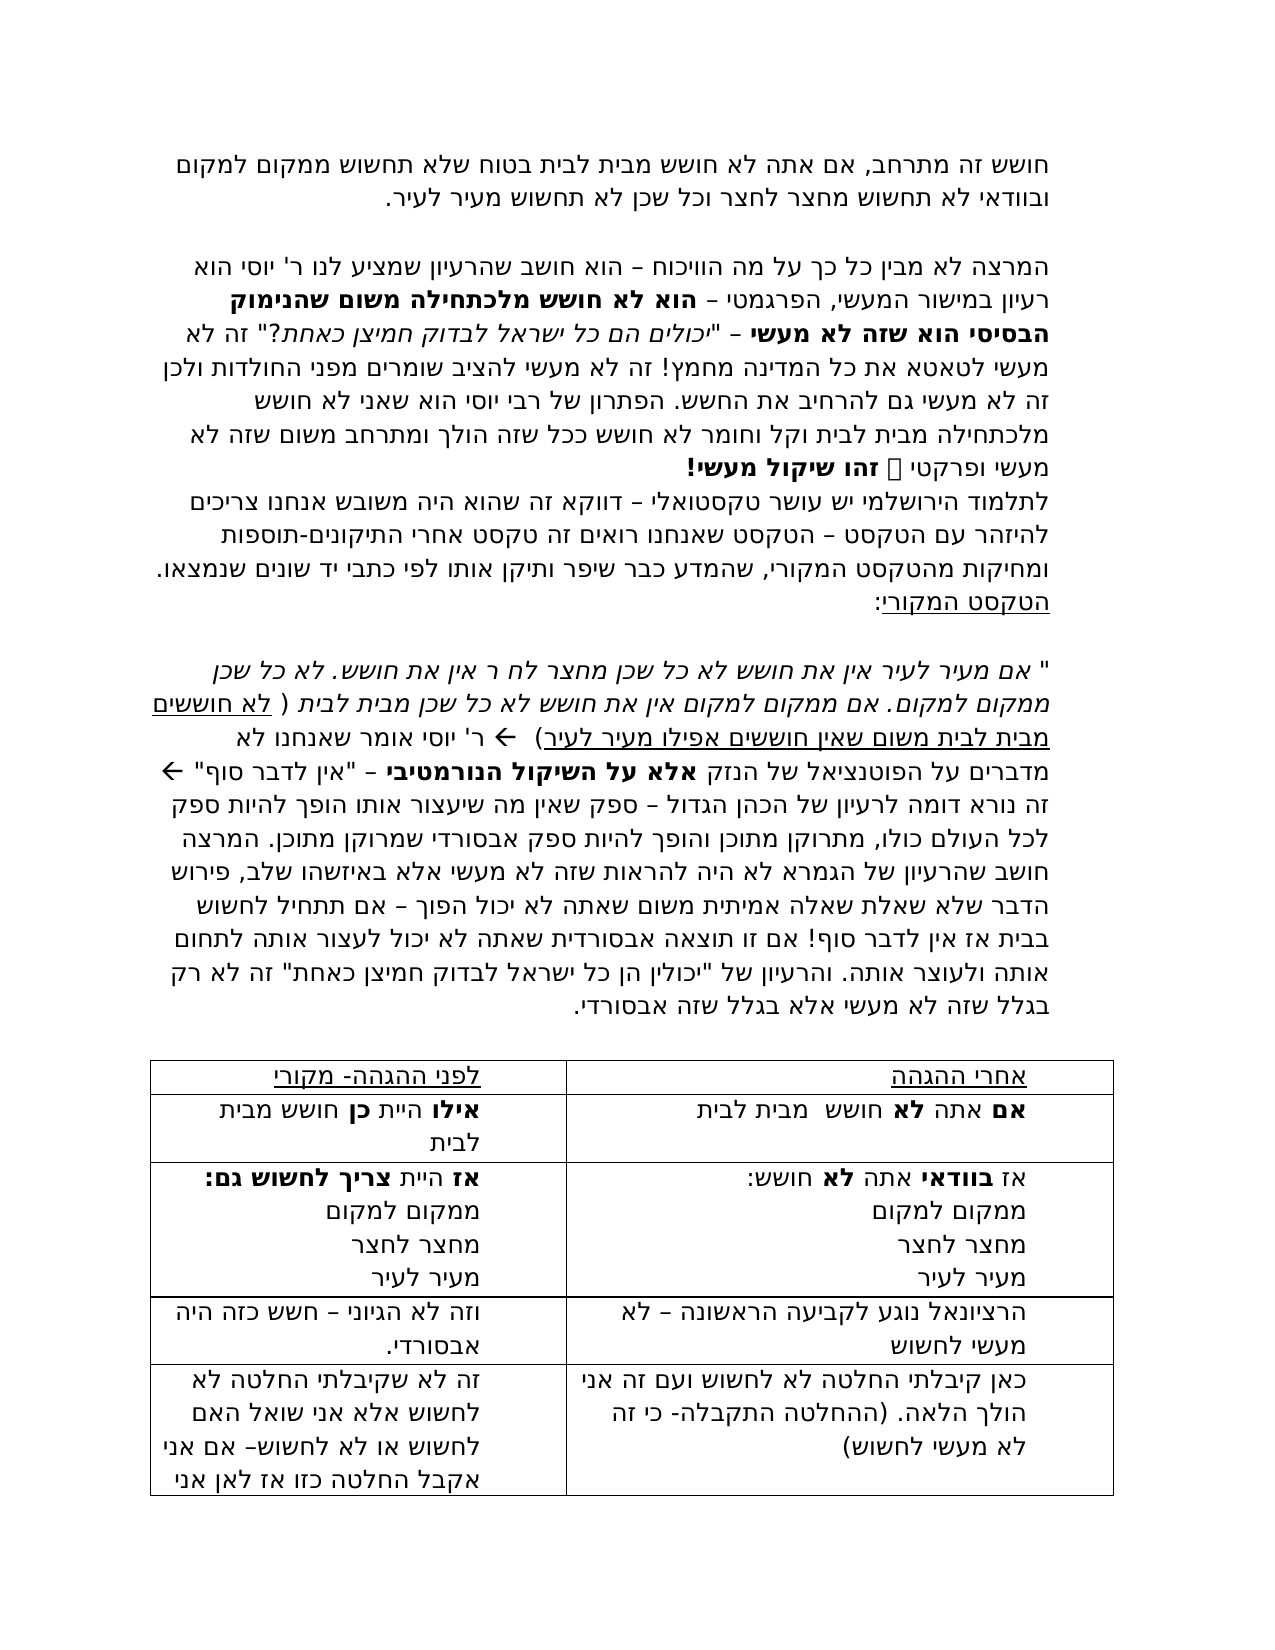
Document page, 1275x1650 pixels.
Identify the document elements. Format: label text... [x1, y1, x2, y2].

text המרצה לא מבין כל כך על מה הוויכוח – הוא חושב שהרעיון שמציע לנו ר' יוסי הוא רעיון במישור המעשי, הפרגמטי – הוא לא חושש מלכתחילה משום שהנימוק הבסיסי הוא שזה לא מעשי – "יכולים הם כל ישראל לבדוק חמיצן כאחת?" זה לא מעשי לטאטא את כל המדינה מחמץ! זה לא מעשי להציב שומרים מפני החולדות ולכן זה לא מעשי גם להרחיב את החשש. הפתרון של רבי יוסי הוא שאני לא חושש מלכתחילה מבית לבית וקל וחומר לא חושש ככל שזה הולך ומתרחב משום שזה לא מעשי ופרקטי זהו שיקול מעשי! [150, 252, 1050, 482]
text " אם מעיר לעיר אין את חושש לא כל שכן מחצר לח ר אין את חושש. לא כל שכן ממקום למקום. אם ממקום למקום אין את חושש לא כל שכן מבית לבית ( לא חוששים מבית לבית משום שאין חוששים אפילו מעיר לעיר) ר' יוסי אומר שאנחנו לא מדברים על הפוטנציאל של הנזק אלא על השיקול הנורמטיבי – "אין לדבר סוף" זה נורא דומה לרעיון של הכהן הגדול – ספק שאין מה שיעצור אותו הופך להיות ספק לכל העולם כולו, מתרוקן מתוכן והופך להיות ספק אבסורדי שמרוקן מתוכן. המרצה חושב שהרעיון של הגמרא לא היה להראות שזה לא מעשי אלא באיזשהו שלב, פירוש הדבר שלא שאלת שאלה אמיתית משום שאתה לא יכול הפוך – אם תתחיל לחשוש בבית אז אין לדבר סוף! אם זו תוצאה אבסורדית שאתה לא יכול לעצור אותה לתחום אותה ולעוצר אותה. והרעיון של "יכולין הן כל ישראל לבדוק חמיצן כאחת" זה לא רק בגלל שזה לא מעשי אלא בגלל שזה אבסורדי. [150, 656, 1050, 1021]
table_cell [567, 1365, 1113, 1495]
table_cell אילו היית כן חושש מבית לבית [151, 1095, 566, 1162]
table_cell וזה לא הגיוני – חשש כזה היה אבסורדי. [151, 1298, 566, 1364]
table_cell אז היית צריך לחשוש גם: ממקום למקום מחצר לחצר מעיר לעיר [151, 1163, 566, 1296]
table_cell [151, 1365, 566, 1495]
table_header אחרי ההגהה [567, 1061, 1113, 1094]
table_cell הרציונאל נוגע לקביעה הראשונה – לא מעשי לחשוש [567, 1298, 1113, 1364]
text לתלמוד הירושלמי יש עושר טקסטואלי – דווקא זה שהוא היה משובש אנחנו צריכים להיזהר עם הטקסט – הטקסט שאנחנו רואים זה טקסט אחרי התיקונים-תוספות ומחיקות מהטקסט המקורי, שהמדע כבר שיפר ותיקן אותו לפי כתבי יד שונים שנמצאו. הטקסט המקורי: [150, 487, 1050, 617]
table_cell אם אתה לא חושש מבית לבית [567, 1095, 1113, 1162]
table_header לפני ההגהה- מקורי [151, 1061, 566, 1094]
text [150, 150, 1050, 213]
table_cell אז בוודאי אתה לא חושש: ממקום למקום מחצר לחצר מעיר לעיר [567, 1163, 1113, 1296]
